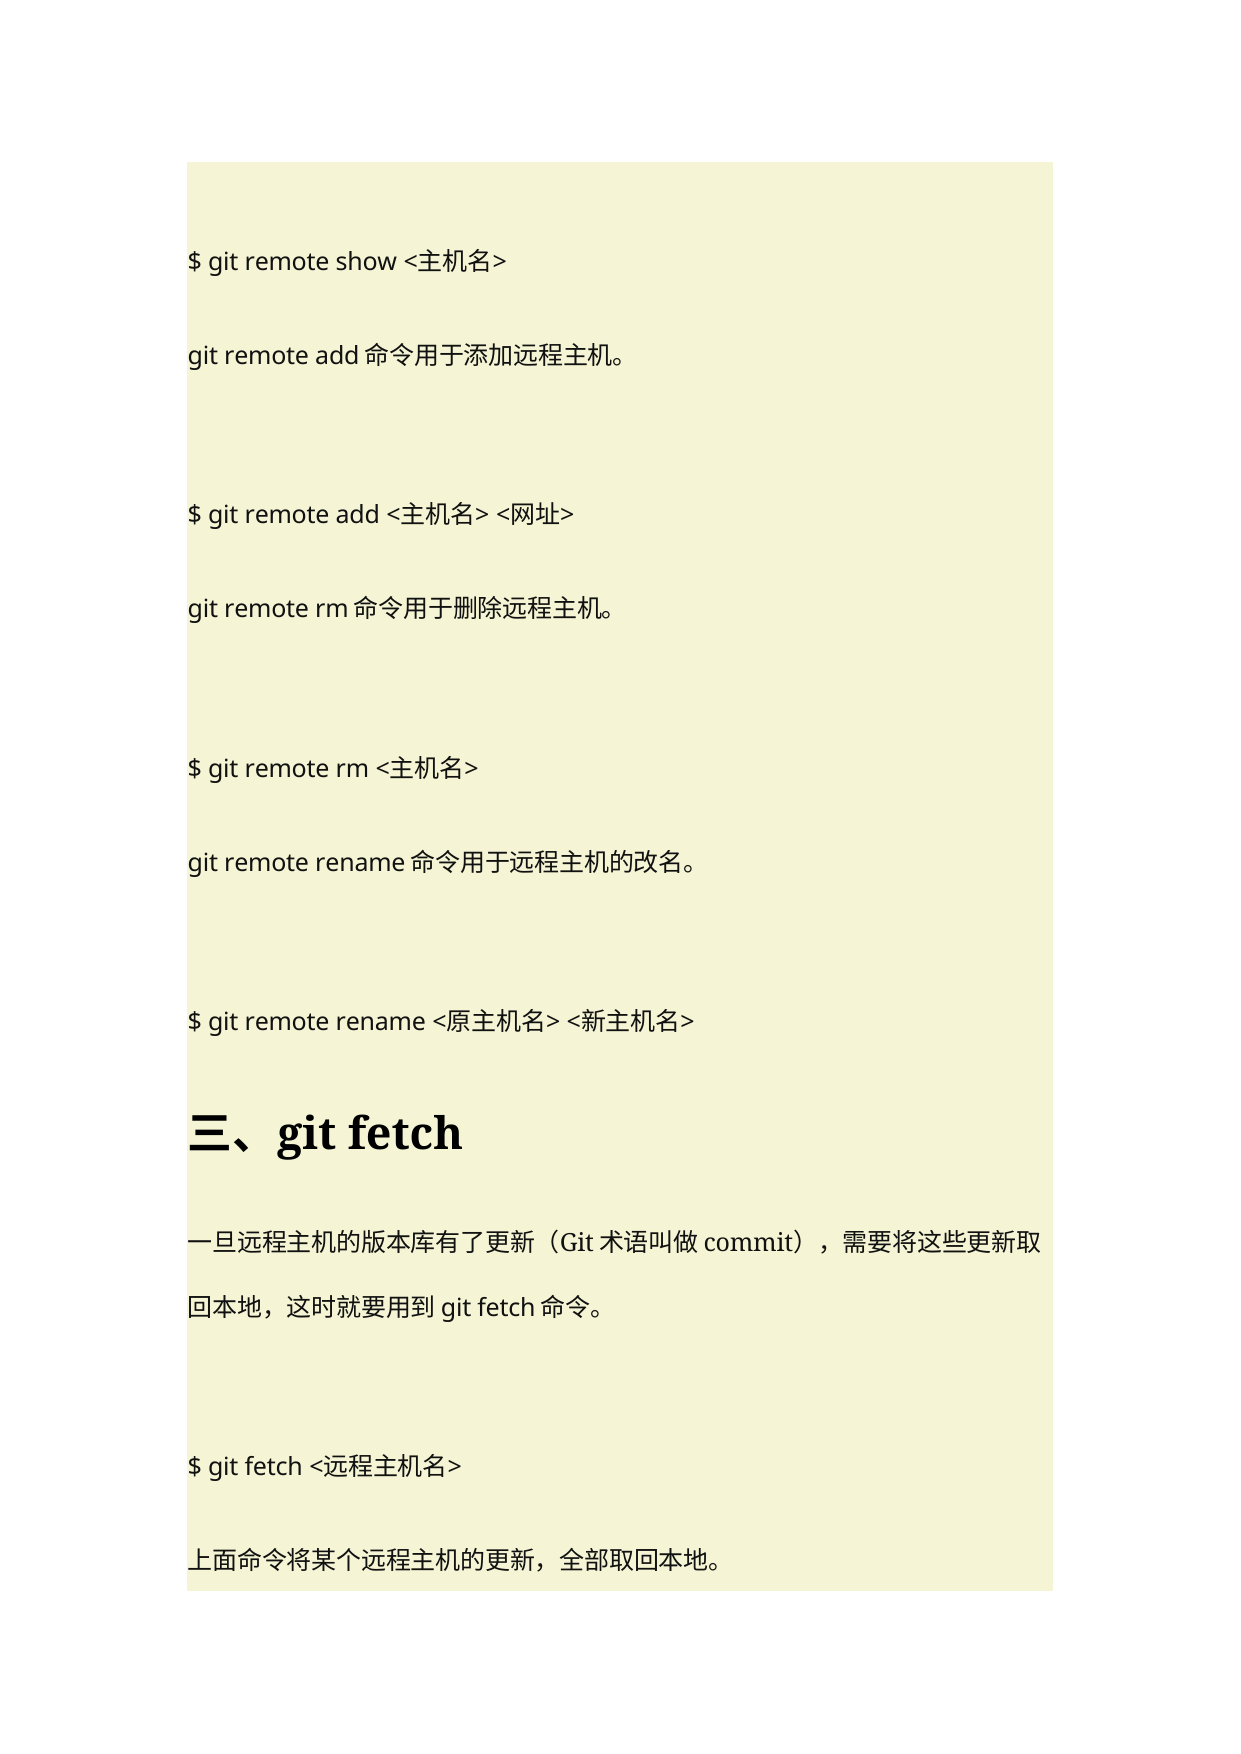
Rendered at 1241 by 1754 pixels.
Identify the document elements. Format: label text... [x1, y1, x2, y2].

text git remote rename命令用于远程主机的改名。 [187, 828, 1053, 893]
text $ git remote show <主机名> [187, 227, 1053, 292]
text 上面命令将某个远程主机的更新，全部取回本地。 [187, 1526, 1053, 1591]
text 一旦远程主机的版本库有了更新（Git术语叫做commit），需要将这些更新取回本地，这时就要用到git fetch命令。 [187, 1208, 1053, 1338]
text $ git remote rm <主机名> [187, 734, 1053, 799]
text git remote rm命令用于删除远程主机。 [187, 574, 1053, 639]
text git remote add命令用于添加远程主机。 [187, 321, 1053, 386]
text $ git remote add <主机名> <网址> [187, 480, 1053, 545]
subtitle 三、git fetch [187, 1081, 1053, 1179]
text $ git fetch <远程主机名> [187, 1432, 1053, 1497]
text $ git remote rename <原主机名> <新主机名> [187, 987, 1053, 1052]
